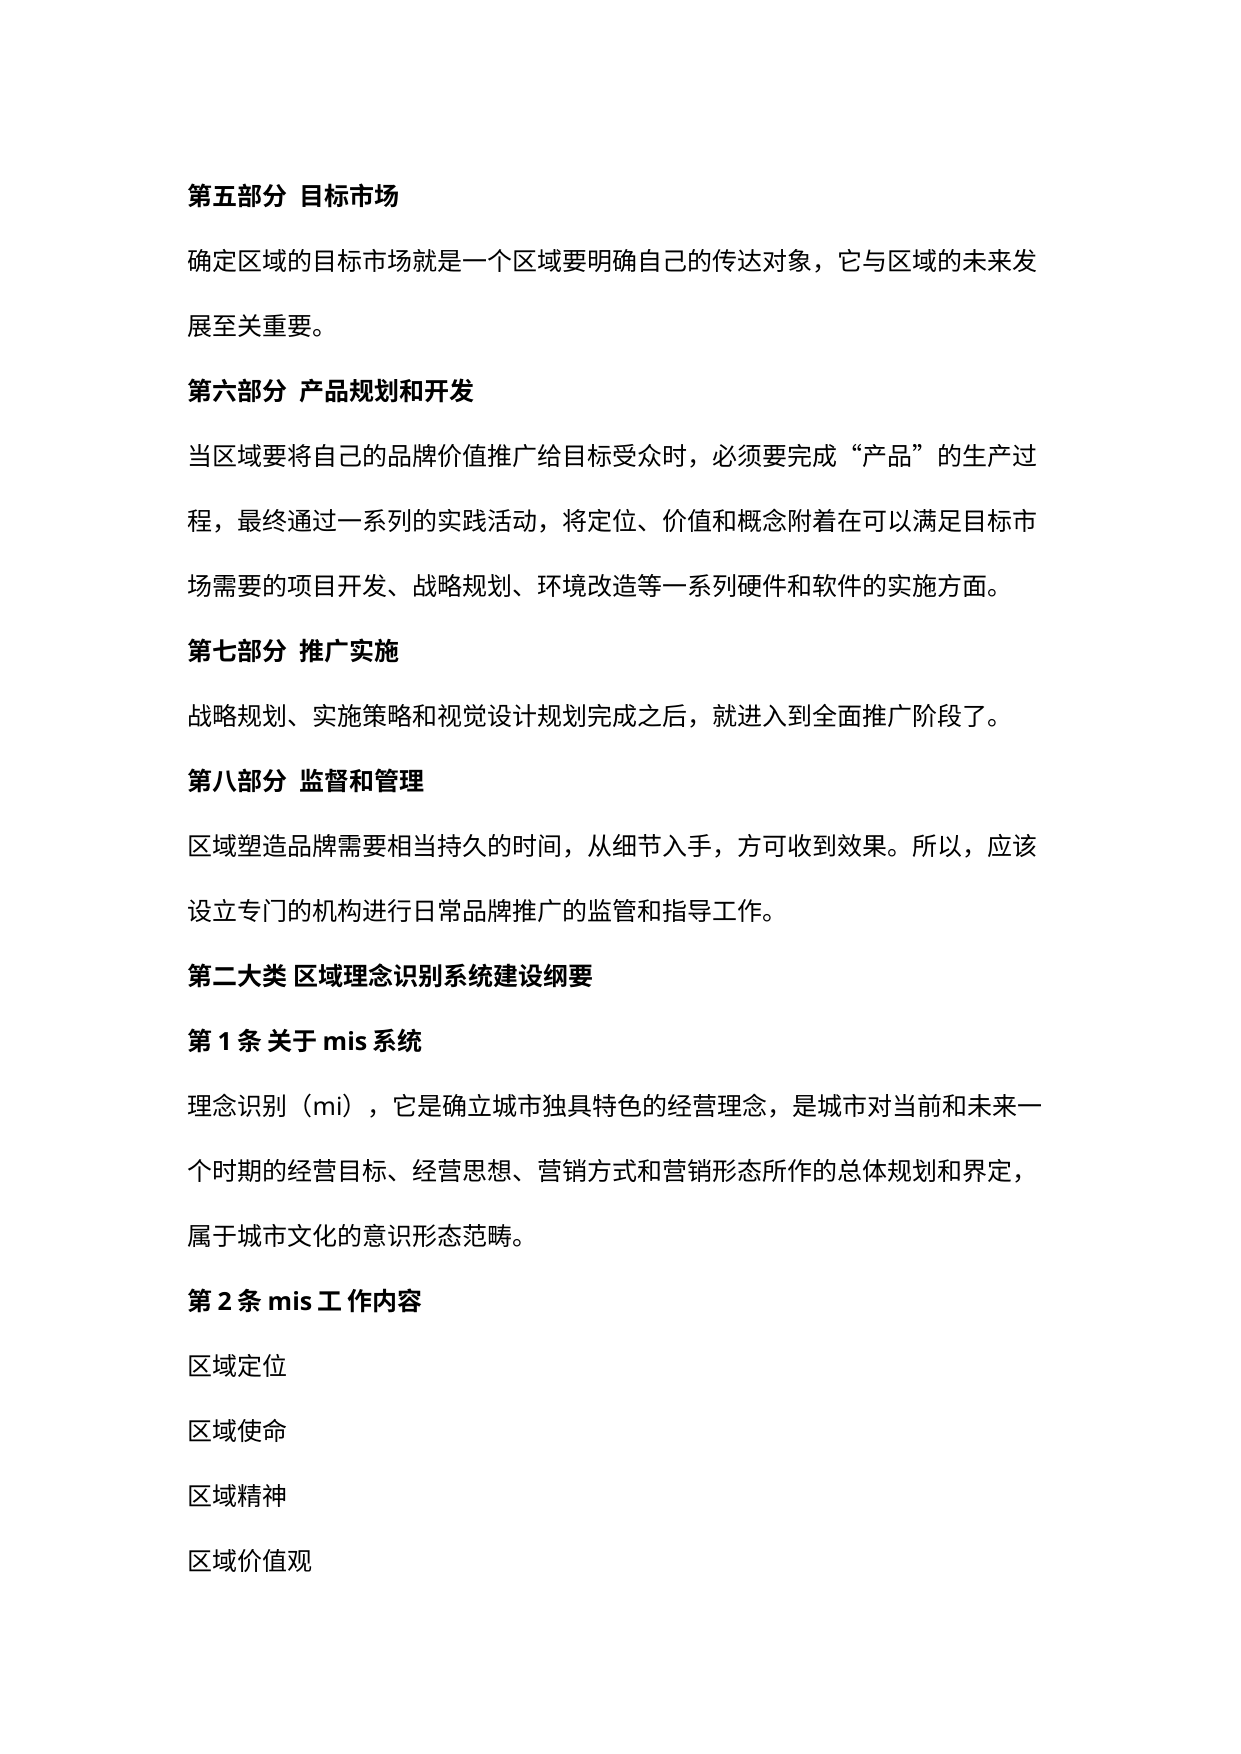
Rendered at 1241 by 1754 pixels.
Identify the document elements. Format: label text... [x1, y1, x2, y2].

text 区域精神 [187, 1462, 1053, 1527]
text 区域价值观 [187, 1527, 1053, 1592]
text 第八部分 监督和管理 [187, 747, 1053, 812]
text 确定区域的目标市场就是一个区域要明确自己的传达对象，它与区域的未来发展至关重要。 [187, 227, 1053, 357]
text 第1条 关于mis系统 [187, 1007, 1053, 1072]
text 区域使命 [187, 1397, 1053, 1462]
text 战略规划、实施策略和视觉设计规划完成之后，就进入到全面推广阶段了。 [187, 682, 1053, 747]
text 区域定位 [187, 1332, 1053, 1397]
text 第2条 mis工 作内容 [187, 1267, 1053, 1332]
text 第五部分 目标市场 [187, 162, 1053, 227]
text 理念识别（mi），它是确立城市独具特色的经营理念，是城市对当前和未来一个时期的经营目标、经营思想、营销方式和营销形态所作的总体规划和界定，属于城市文化的意识形态范畴。 [187, 1072, 1053, 1267]
subtitle 第二大类 区域理念识别系统建设纲要 [187, 942, 1053, 1007]
text 当区域要将自己的品牌价值推广给目标受众时，必须要完成“产品”的生产过程，最终通过一系列的实践活动，将定位、价值和概念附着在可以满足目标市场需要的项目开发、战略规划、环境改造等一系列硬件和软件的实施方面。 [187, 422, 1053, 617]
text 区域塑造品牌需要相当持久的时间，从细节入手，方可收到效果。所以，应该设立专门的机构进行日常品牌推广的监管和指导工作。 [187, 812, 1053, 942]
text 第七部分 推广实施 [187, 617, 1053, 682]
text 第六部分 产品规划和开发 [187, 357, 1053, 422]
